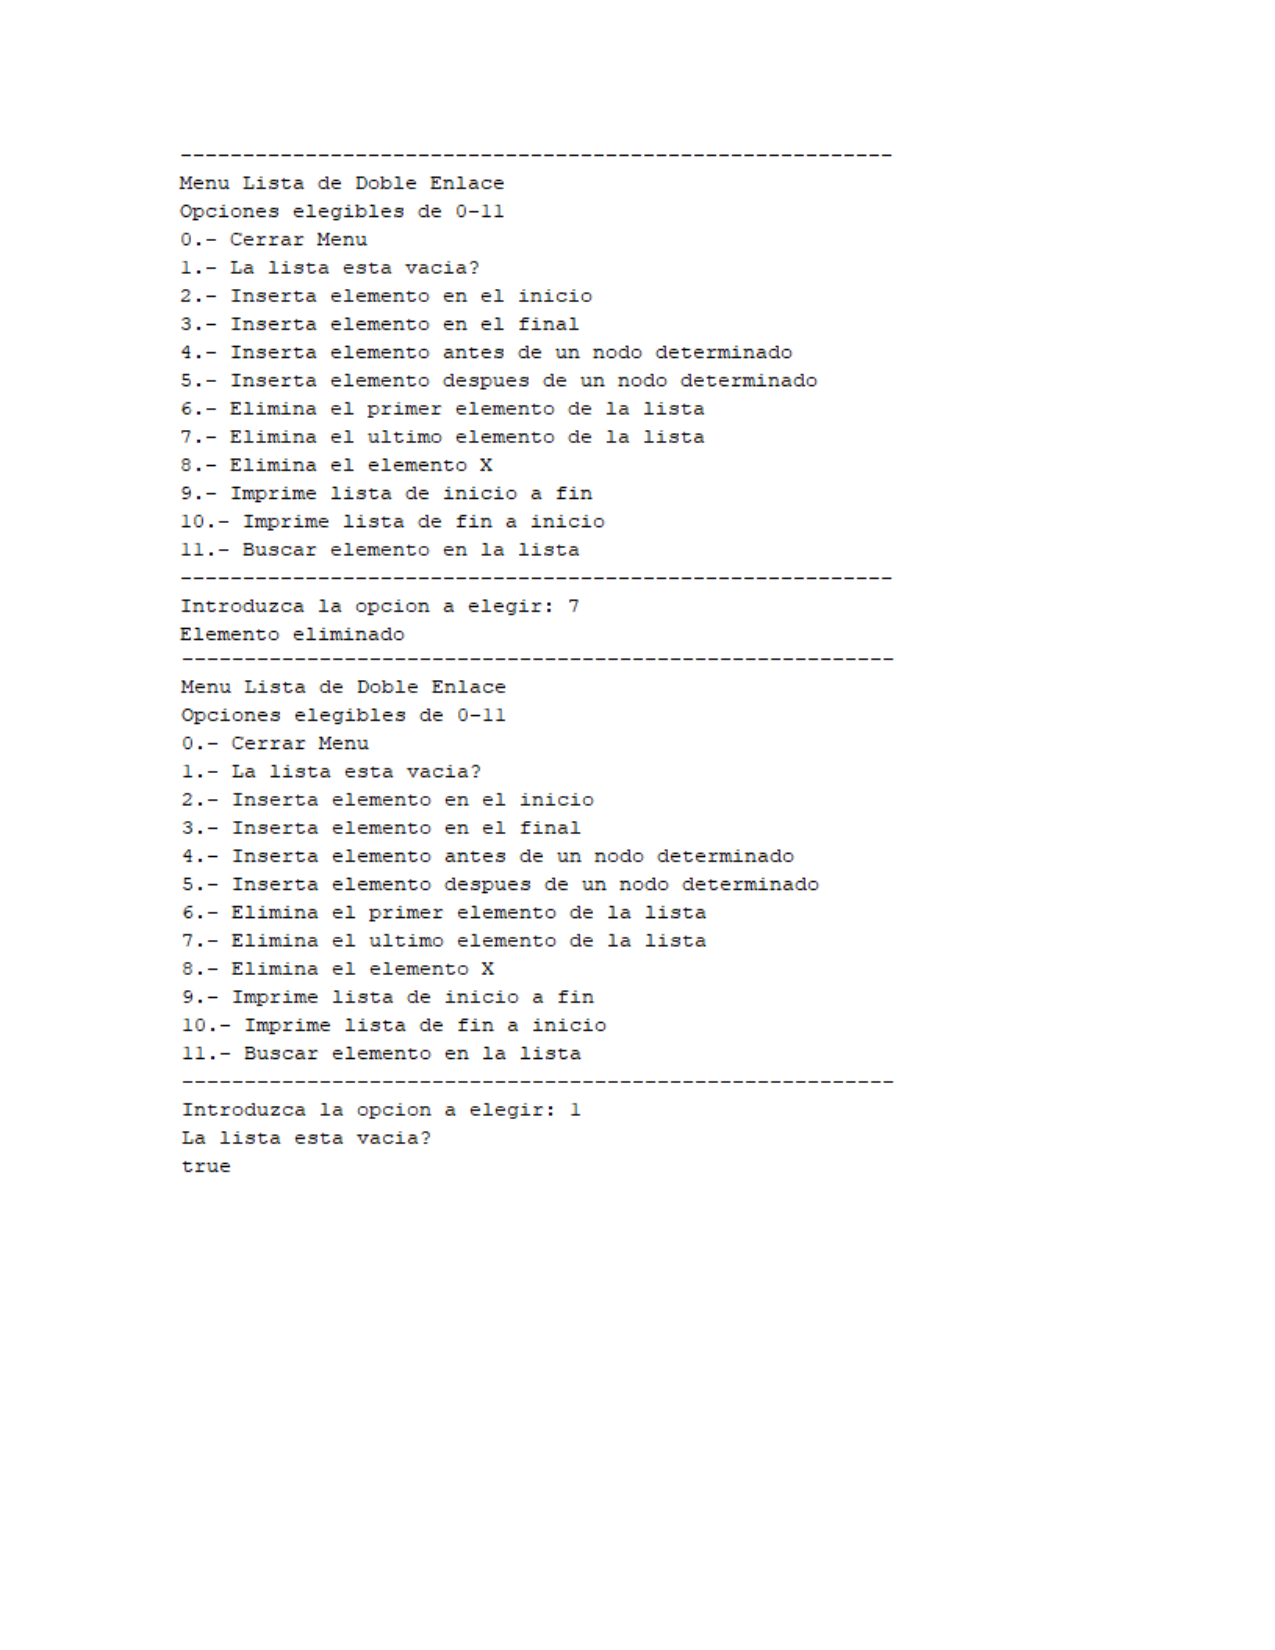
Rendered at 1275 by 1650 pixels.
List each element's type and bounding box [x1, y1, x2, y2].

picture [177, 654, 898, 1177]
picture [177, 147, 901, 653]
